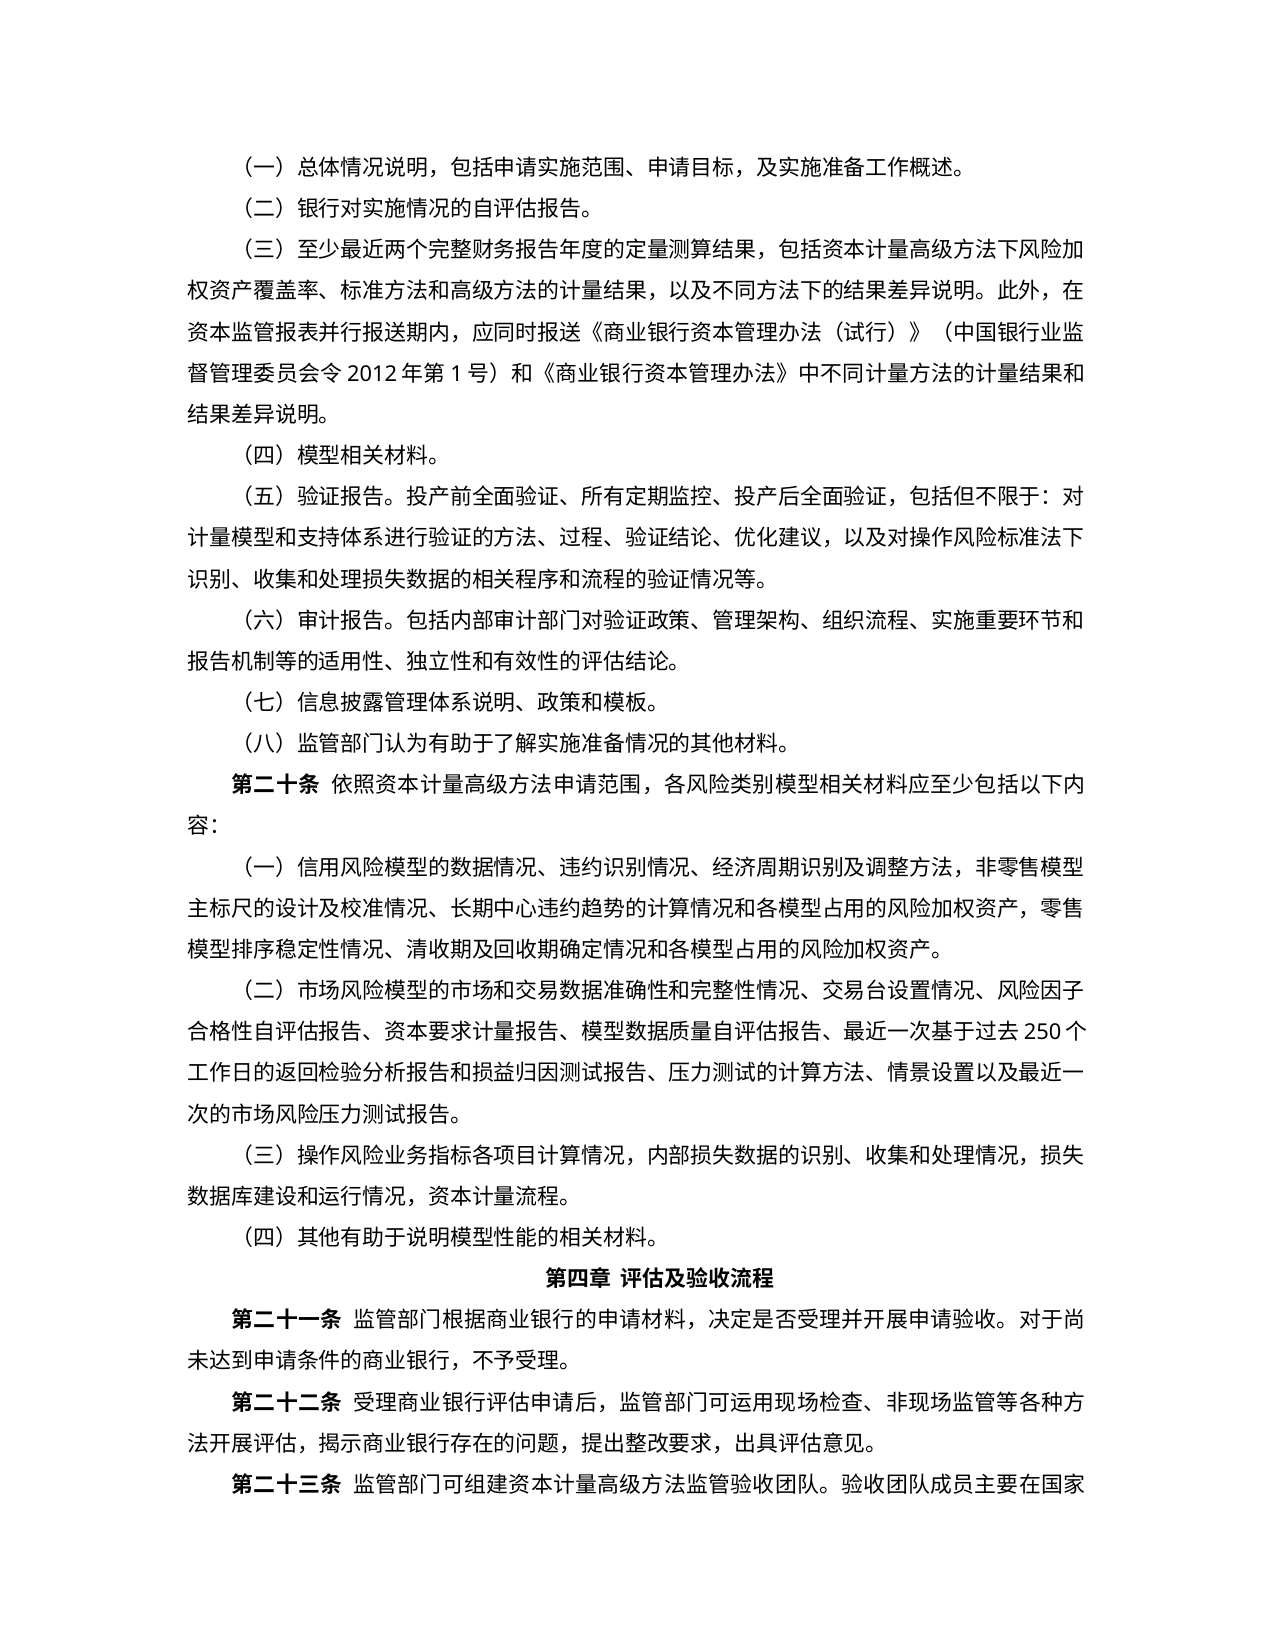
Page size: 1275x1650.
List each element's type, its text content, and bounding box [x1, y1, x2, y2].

text （一）信用风险模型的数据情况、违约识别情况、经济周期识别及调整方法，非零售模型主标尺的设计及校准情况、长期中心违约趋势的计算情况和各模型占用的风险加权资产，零售模型排序稳定性情况、清收期及回收期确定情况和各模型占用的风险加权资产。 [187, 849, 1087, 963]
text （三）操作风险业务指标各项目计算情况，内部损失数据的识别、收集和处理情况，损失数据库建设和运行情况，资本计量流程。 [187, 1138, 1087, 1211]
text （四）其他有助于说明模型性能的相关材料。 [187, 1220, 1087, 1252]
text （一）总体情况说明，包括申请实施范围、申请目标，及实施准备工作概述。 [187, 150, 1087, 182]
text 第四章 评估及验收流程 [187, 1261, 1087, 1293]
text 第二十一条 监管部门根据商业银行的申请材料，决定是否受理并开展申请验收。对于尚未达到申请条件的商业银行，不予受理。 [187, 1302, 1087, 1375]
text 第二十二条 受理商业银行评估申请后，监管部门可运用现场检查、非现场监管等各种方法开展评估，揭示商业银行存在的问题，提出整改要求，出具评估意见。 [187, 1384, 1087, 1457]
text 第二十条 依照资本计量高级方法申请范围，各风险类别模型相关材料应至少包括以下内容： [187, 767, 1087, 840]
text （八）监管部门认为有助于了解实施准备情况的其他材料。 [187, 726, 1087, 758]
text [187, 1467, 1087, 1498]
text （四）模型相关材料。 [187, 438, 1087, 470]
text （二）银行对实施情况的自评估报告。 [187, 191, 1087, 223]
text （五）验证报告。投产前全面验证、所有定期监控、投产后全面验证，包括但不限于：对计量模型和支持体系进行验证的方法、过程、验证结论、优化建议，以及对操作风险标准法下识别、收集和处理损失数据的相关程序和流程的验证情况等。 [187, 479, 1087, 593]
text （六）审计报告。包括内部审计部门对验证政策、管理架构、组织流程、实施重要环节和报告机制等的适用性、独立性和有效性的评估结论。 [187, 603, 1087, 676]
text （二）市场风险模型的市场和交易数据准确性和完整性情况、交易台设置情况、风险因子合格性自评估报告、资本要求计量报告、模型数据质量自评估报告、最近一次基于过去250个工作日的返回检验分析报告和损益归因测试报告、压力测试的计算方法、情景设置以及最近一次的市场风险压力测试报告。 [187, 973, 1087, 1128]
text （七）信息披露管理体系说明、政策和模板。 [187, 685, 1087, 717]
text （三）至少最近两个完整财务报告年度的定量测算结果，包括资本计量高级方法下风险加权资产覆盖率、标准方法和高级方法的计量结果，以及不同方法下的结果差异说明。此外，在资本监管报表并行报送期内，应同时报送《商业银行资本管理办法（试行）》（中国银行业监督管理委员会令2012年第1号）和《商业银行资本管理办法》中不同计量方法的计量结果和结果差异说明。 [187, 232, 1087, 429]
